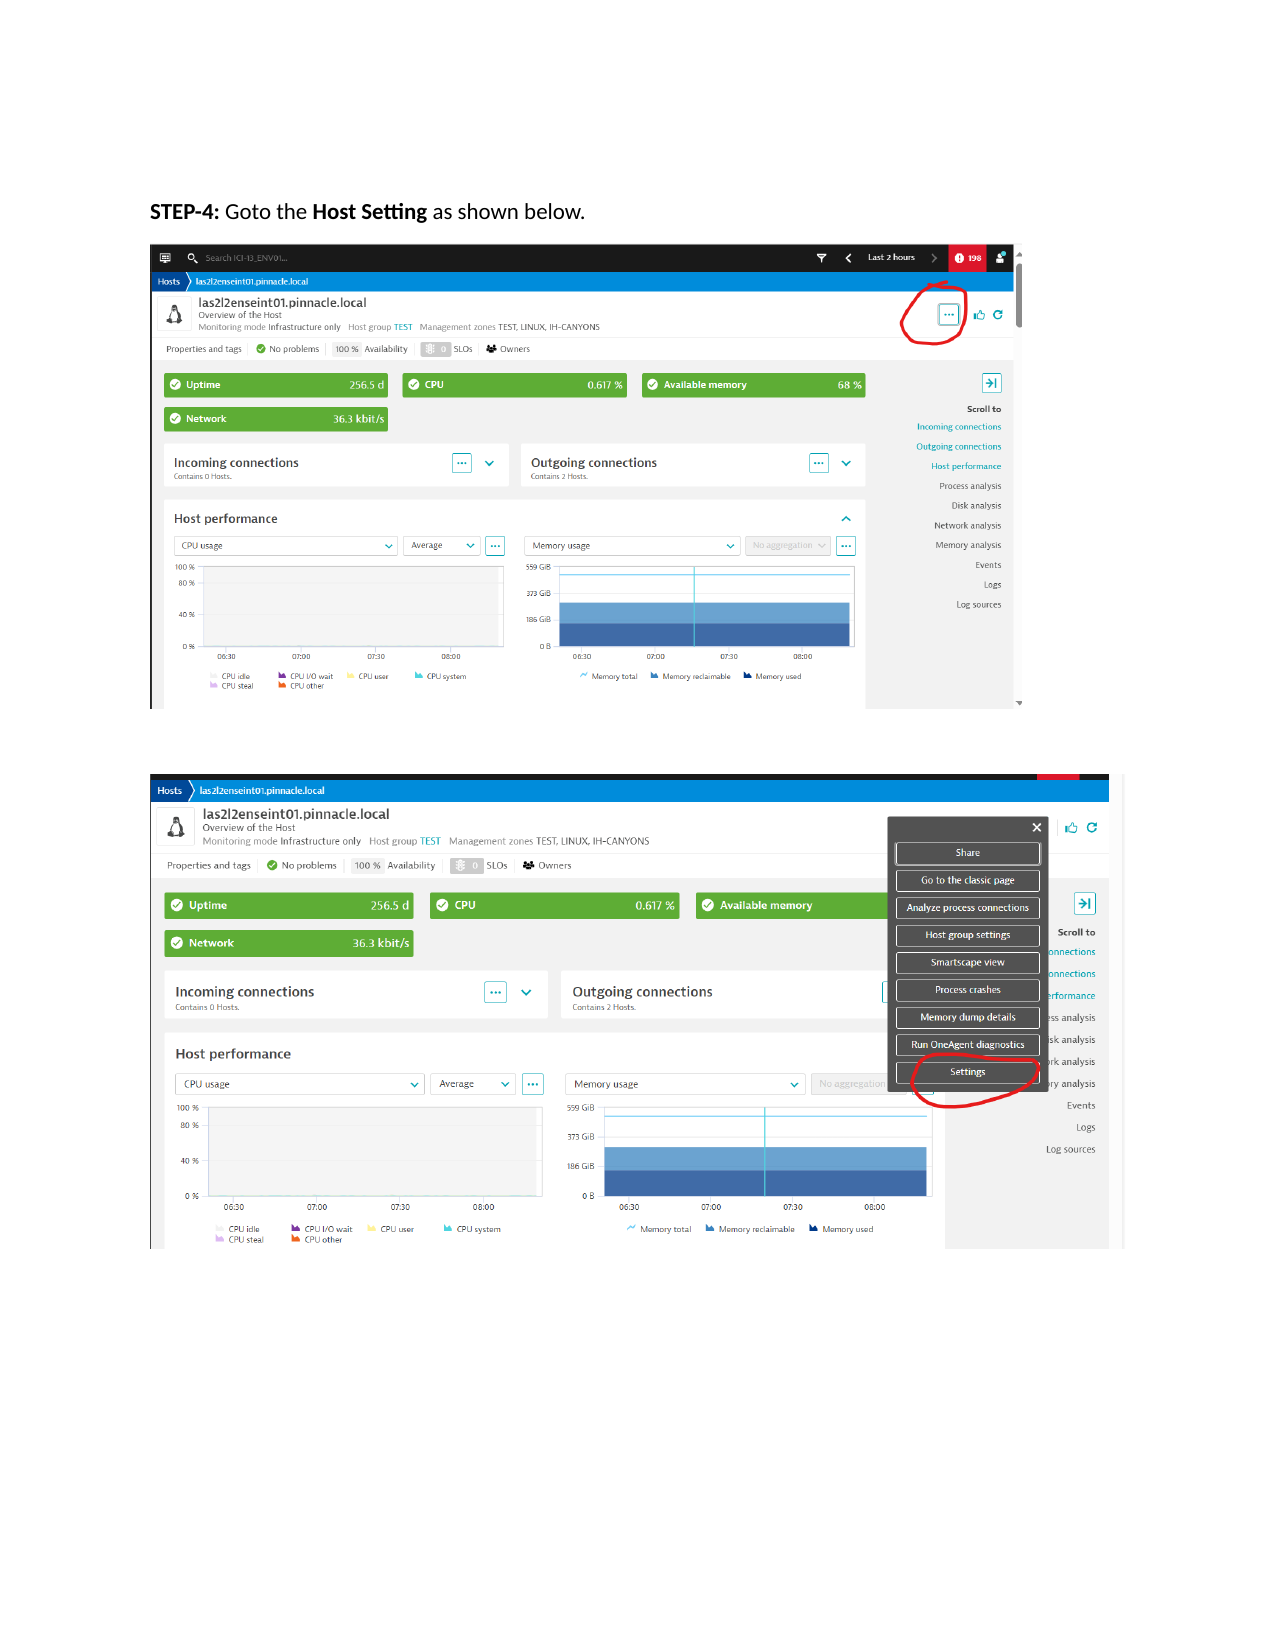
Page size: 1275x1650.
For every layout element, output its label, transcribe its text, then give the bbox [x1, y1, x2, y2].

picture [150, 243, 1022, 709]
text STEP-4: Goto the Host Setting as shown below. [150, 197, 1125, 225]
picture [150, 774, 1125, 1249]
